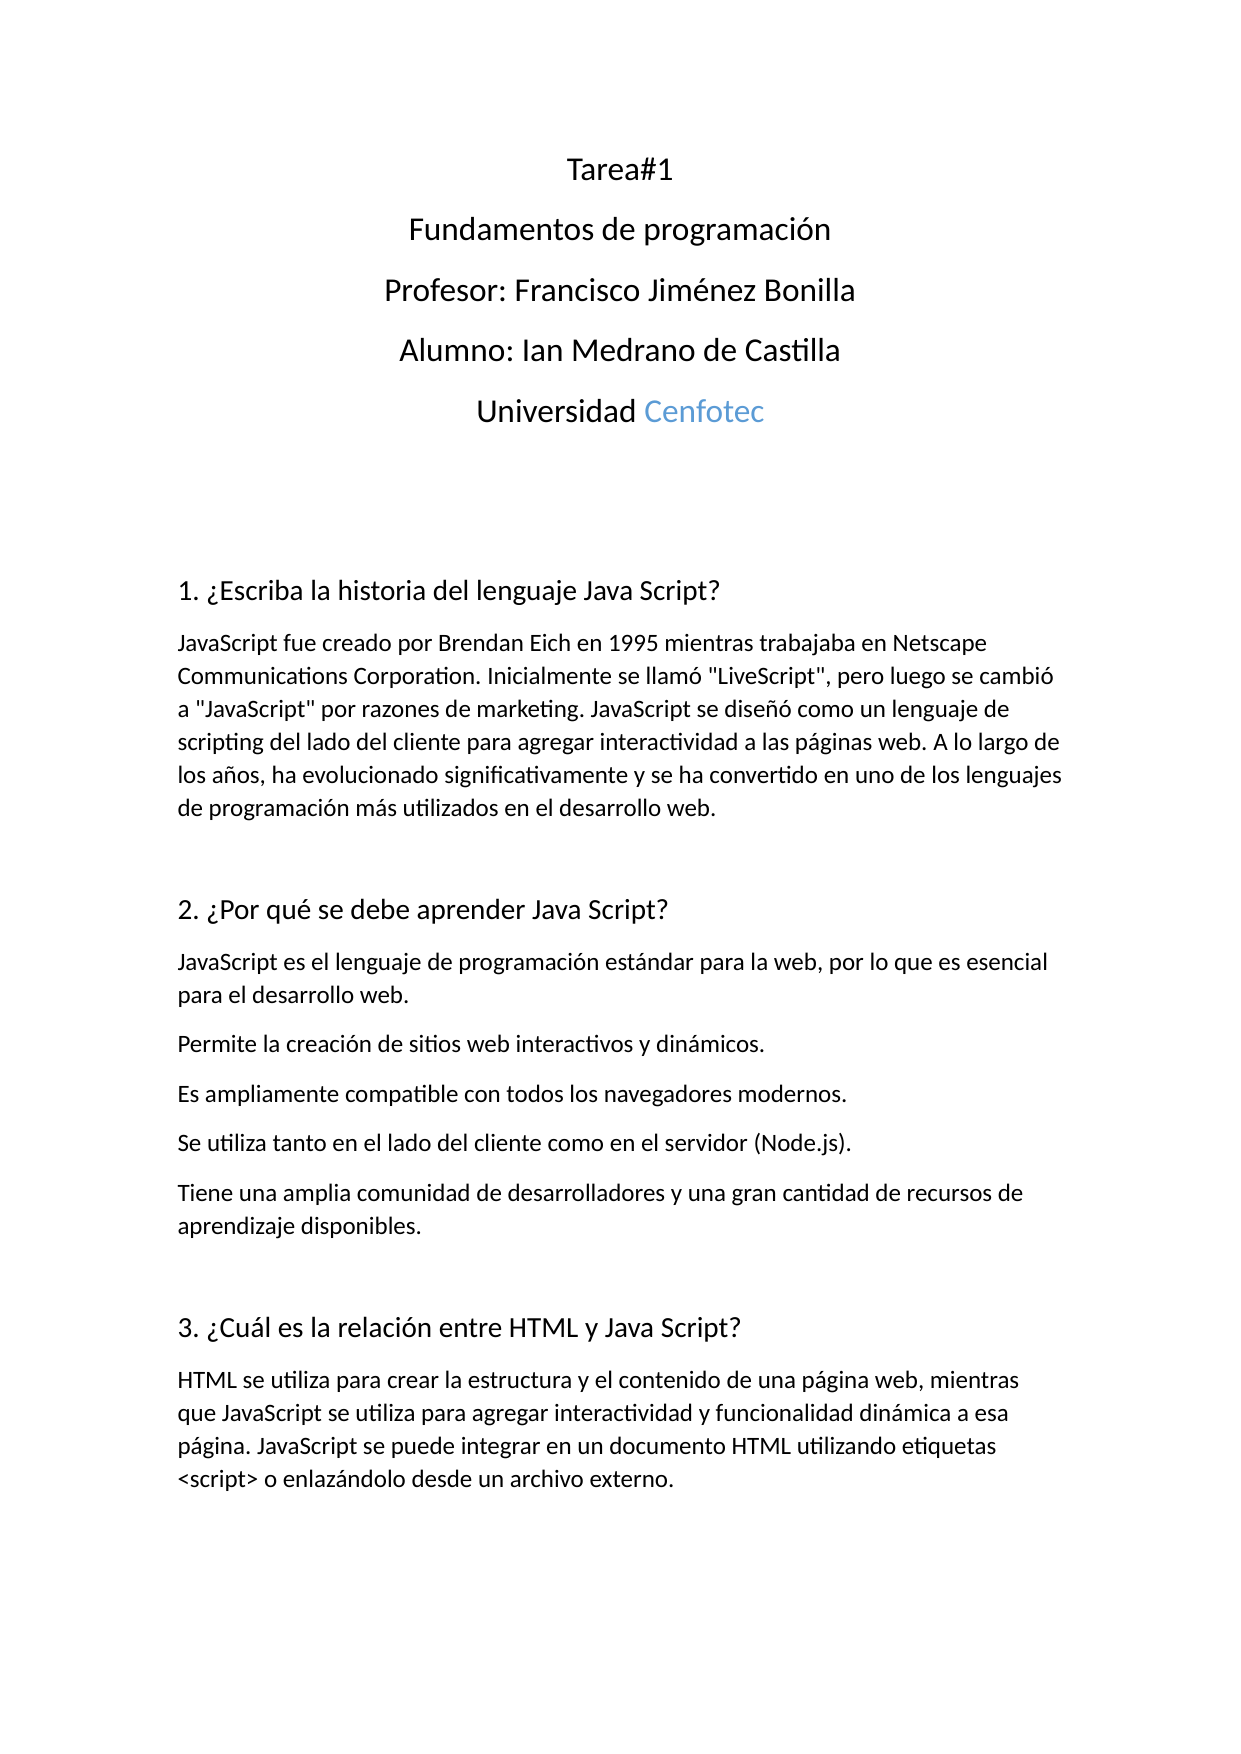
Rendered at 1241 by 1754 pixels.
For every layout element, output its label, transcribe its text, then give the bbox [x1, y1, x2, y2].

text 2. ¿Por qué se debe aprender Java Script? [177, 891, 1063, 926]
text Se utiliza tanto en el lado del cliente como en el servidor (Node.js). [177, 1128, 1063, 1158]
text Es ampliamente compatible con todos los navegadores modernos. [177, 1078, 1063, 1108]
text JavaScript fue creado por Brendan Eich en 1995 mientras trabajaba en Netscape Communications Corporation. Inicialmente se llamó "LiveScript", pero luego se cambió a "JavaScript" por razones de marketing. JavaScript se diseñó como un lenguaje de scripting del lado del cliente para agregar interactividad a las páginas web. A lo largo de los años, ha evolucionado significativamente y se ha convertido en uno de los lenguajes de programación más utilizados en el desarrollo web. [177, 627, 1063, 822]
text Tarea#1 [177, 148, 1063, 188]
text Alumno: Ian Medrano de Castilla [177, 329, 1063, 370]
text JavaScript es el lenguaje de programación estándar para la web, por lo que es esencial para el desarrollo web. [177, 946, 1063, 1009]
text Tiene una amplia comunidad de desarrolladores y una gran cantidad de recursos de aprendizaje disponibles. [177, 1177, 1063, 1241]
text 3. ¿Cuál es la relación entre HTML y Java Script? [177, 1309, 1063, 1345]
text Universidad Cenfotec [177, 390, 1063, 431]
text Profesor: Francisco Jiménez Bonilla [177, 269, 1063, 309]
text 1. ¿Escriba la historia del lenguaje Java Script? [177, 572, 1063, 608]
text Permite la creación de sitios web interactivos y dinámicos. [177, 1028, 1063, 1059]
text Fundamentos de programación [177, 208, 1063, 249]
text HTML se utiliza para crear la estructura y el contenido de una página web, mientras que JavaScript se utiliza para agregar interactividad y funcionalidad dinámica a esa página. JavaScript se puede integrar en un documento HTML utilizando etiquetas <script> o enlazándolo desde un archivo externo. [177, 1364, 1063, 1494]
